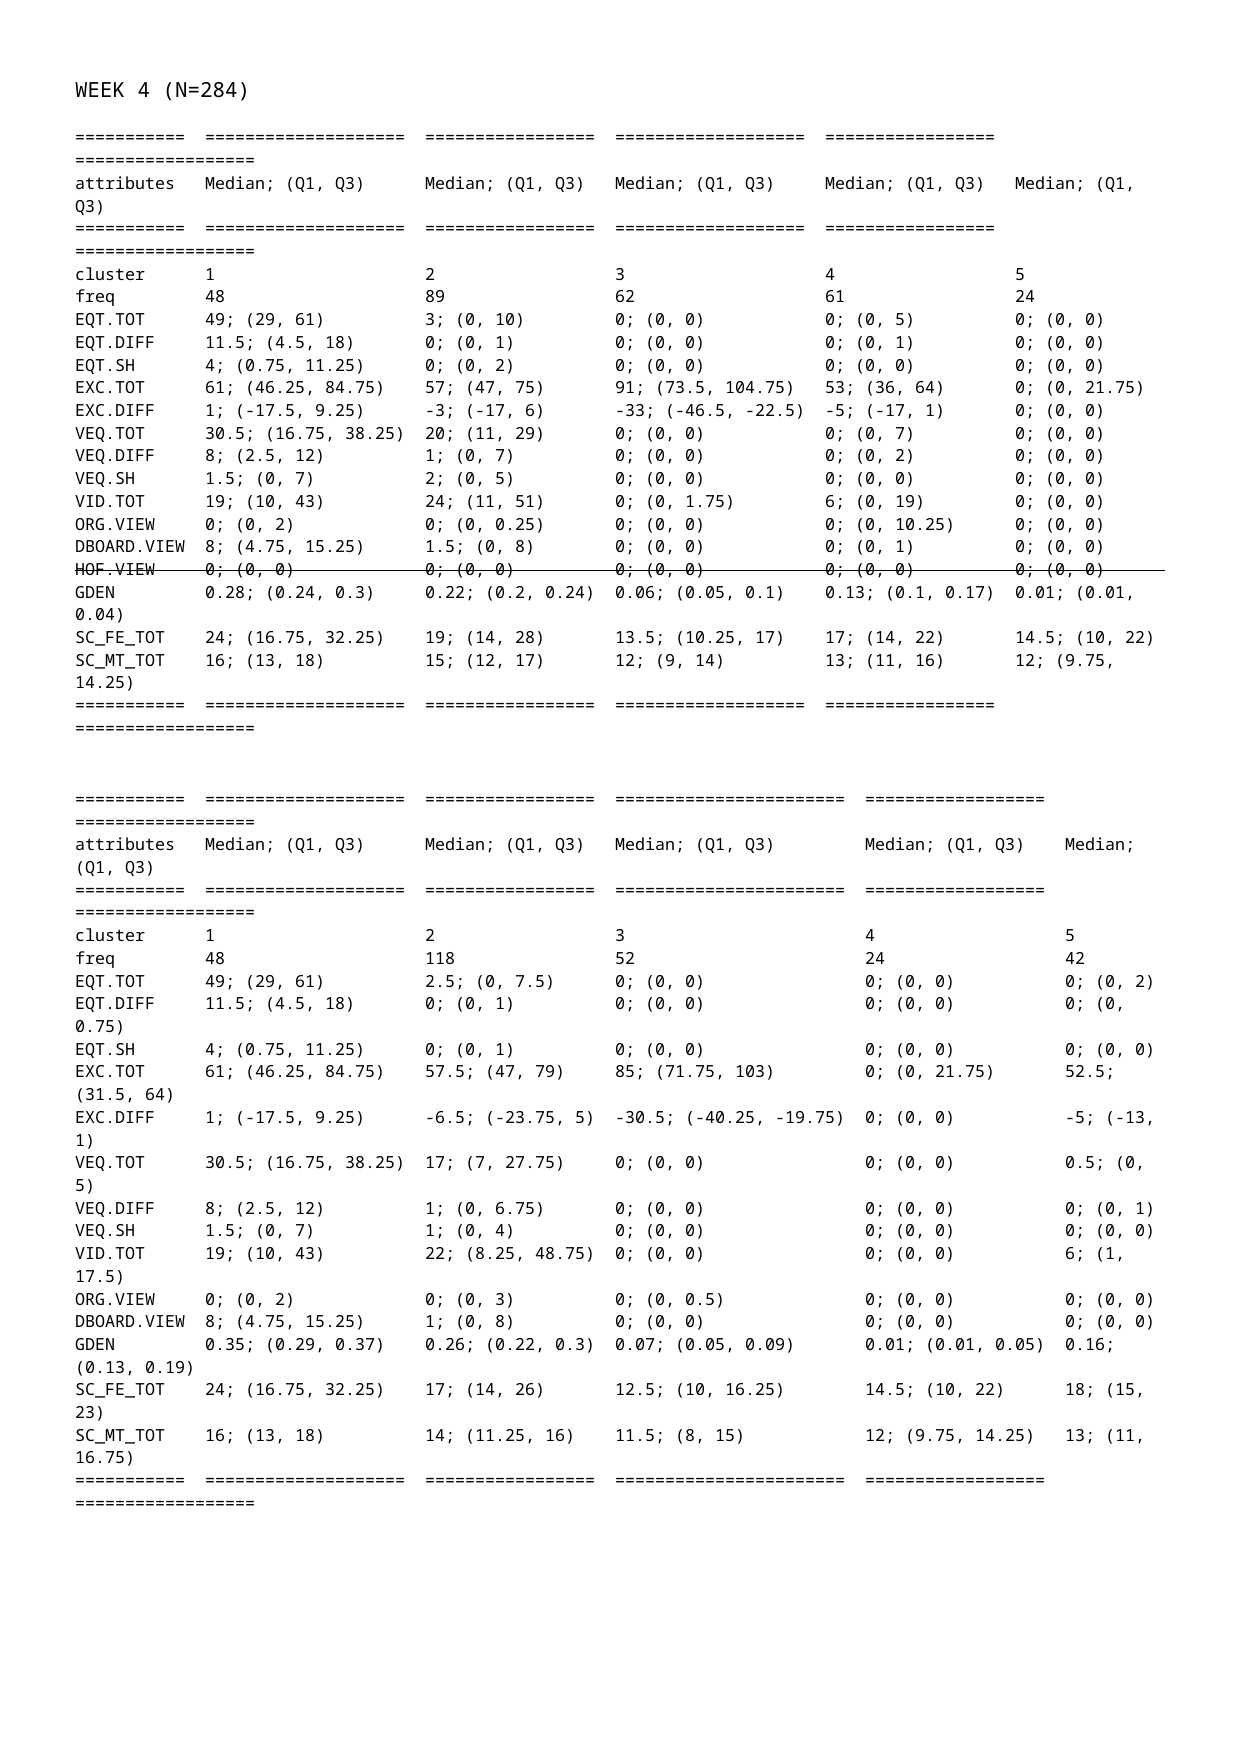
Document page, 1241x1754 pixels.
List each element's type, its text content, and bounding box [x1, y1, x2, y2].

text DBOARD.VIEW 8; (4.75, 15.25) 1; (0, 8) 0; (0, 0) 0; (0, 0) 0; (0, 0) [75, 1310, 1165, 1333]
text GDEN 0.28; (0.24, 0.3) 0.22; (0.2, 0.24) 0.06; (0.05, 0.1) 0.13; (0.1, 0.17) 0.01; (0.01, 0.04) [75, 580, 1165, 626]
text EQT.TOT 49; (29, 61) 2.5; (0, 7.5) 0; (0, 0) 0; (0, 0) 0; (0, 2) [75, 969, 1165, 992]
text =========== ==================== ================= =================== ================= ================== [75, 126, 1165, 172]
text =========== ==================== ================= =================== ================= ================== [75, 694, 1165, 739]
text VEQ.TOT 30.5; (16.75, 38.25) 20; (11, 29) 0; (0, 0) 0; (0, 7) 0; (0, 0) [75, 421, 1165, 444]
text EXC.TOT 61; (46.25, 84.75) 57; (47, 75) 91; (73.5, 104.75) 53; (36, 64) 0; (0, 21.75) [75, 376, 1165, 399]
text VEQ.TOT 30.5; (16.75, 38.25) 17; (7, 27.75) 0; (0, 0) 0; (0, 0) 0.5; (0, 5) [75, 1151, 1165, 1196]
text ORG.VIEW 0; (0, 2) 0; (0, 0.25) 0; (0, 0) 0; (0, 10.25) 0; (0, 0) [75, 512, 1165, 535]
text VEQ.SH 1.5; (0, 7) 1; (0, 4) 0; (0, 0) 0; (0, 0) 0; (0, 0) [75, 1219, 1165, 1242]
text GDEN 0.35; (0.29, 0.37) 0.26; (0.22, 0.3) 0.07; (0.05, 0.09) 0.01; (0.01, 0.05) 0.16; (0.13, 0.19) [75, 1333, 1165, 1378]
text SC_FE_TOT 24; (16.75, 32.25) 19; (14, 28) 13.5; (10.25, 17) 17; (14, 22) 14.5; (10, 22) [75, 626, 1165, 648]
text ORG.VIEW 0; (0, 2) 0; (0, 3) 0; (0, 0.5) 0; (0, 0) 0; (0, 0) [75, 1287, 1165, 1310]
text VEQ.SH 1.5; (0, 7) 2; (0, 5) 0; (0, 0) 0; (0, 0) 0; (0, 0) [75, 467, 1165, 489]
text attributes Median; (Q1, Q3) Median; (Q1, Q3) Median; (Q1, Q3) Median; (Q1, Q3) Median; (Q1, Q3) [75, 172, 1165, 217]
text EXC.DIFF 1; (-17.5, 9.25) -6.5; (-23.75, 5) -30.5; (-40.25, -19.75) 0; (0, 0) -5; (-13, 1) [75, 1106, 1165, 1151]
text freq 48 89 62 61 24 [75, 285, 1165, 308]
text VID.TOT 19; (10, 43) 22; (8.25, 48.75) 0; (0, 0) 0; (0, 0) 6; (1, 17.5) [75, 1242, 1165, 1287]
text VEQ.DIFF 8; (2.5, 12) 1; (0, 7) 0; (0, 0) 0; (0, 2) 0; (0, 0) [75, 444, 1165, 467]
text DBOARD.VIEW 8; (4.75, 15.25) 1.5; (0, 8) 0; (0, 0) 0; (0, 1) 0; (0, 0) [75, 535, 1165, 558]
text SC_FE_TOT 24; (16.75, 32.25) 17; (14, 26) 12.5; (10, 16.25) 14.5; (10, 22) 18; (15, 23) [75, 1378, 1165, 1423]
text attributes Median; (Q1, Q3) Median; (Q1, Q3) Median; (Q1, Q3) Median; (Q1, Q3) Median; (Q1, Q3) [75, 833, 1165, 878]
text =========== ==================== ================= =================== ================= ================== [75, 217, 1165, 262]
text cluster 1 2 3 4 5 [75, 262, 1165, 285]
text =========== ==================== ================= ======================= ================== ================== [75, 878, 1165, 924]
text =========== ==================== ================= ======================= ================== ================== [75, 1469, 1165, 1514]
text EQT.DIFF 11.5; (4.5, 18) 0; (0, 1) 0; (0, 0) 0; (0, 1) 0; (0, 0) [75, 331, 1165, 353]
text WEEK 4 (N=284) [75, 75, 1165, 103]
text freq 48 118 52 24 42 [75, 947, 1165, 969]
text VID.TOT 19; (10, 43) 24; (11, 51) 0; (0, 1.75) 6; (0, 19) 0; (0, 0) [75, 489, 1165, 512]
text EQT.SH 4; (0.75, 11.25) 0; (0, 1) 0; (0, 0) 0; (0, 0) 0; (0, 0) [75, 1037, 1165, 1060]
text =========== ==================== ================= ======================= ================== ================== [75, 788, 1165, 833]
text EXC.DIFF 1; (-17.5, 9.25) -3; (-17, 6) -33; (-46.5, -22.5) -5; (-17, 1) 0; (0, 0) [75, 399, 1165, 421]
text cluster 1 2 3 4 5 [75, 924, 1165, 947]
text EXC.TOT 61; (46.25, 84.75) 57.5; (47, 79) 85; (71.75, 103) 0; (0, 21.75) 52.5; (31.5, 64) [75, 1060, 1165, 1106]
text EQT.SH 4; (0.75, 11.25) 0; (0, 2) 0; (0, 0) 0; (0, 0) 0; (0, 0) [75, 353, 1165, 376]
text EQT.TOT 49; (29, 61) 3; (0, 10) 0; (0, 0) 0; (0, 5) 0; (0, 0) [75, 308, 1165, 331]
text VEQ.DIFF 8; (2.5, 12) 1; (0, 6.75) 0; (0, 0) 0; (0, 0) 0; (0, 1) [75, 1196, 1165, 1219]
text SC_MT_TOT 16; (13, 18) 15; (12, 17) 12; (9, 14) 13; (11, 16) 12; (9.75, 14.25) [75, 648, 1165, 694]
text SC_MT_TOT 16; (13, 18) 14; (11.25, 16) 11.5; (8, 15) 12; (9.75, 14.25) 13; (11, 16.75) [75, 1423, 1165, 1469]
text EQT.DIFF 11.5; (4.5, 18) 0; (0, 1) 0; (0, 0) 0; (0, 0) 0; (0, 0.75) [75, 992, 1165, 1037]
